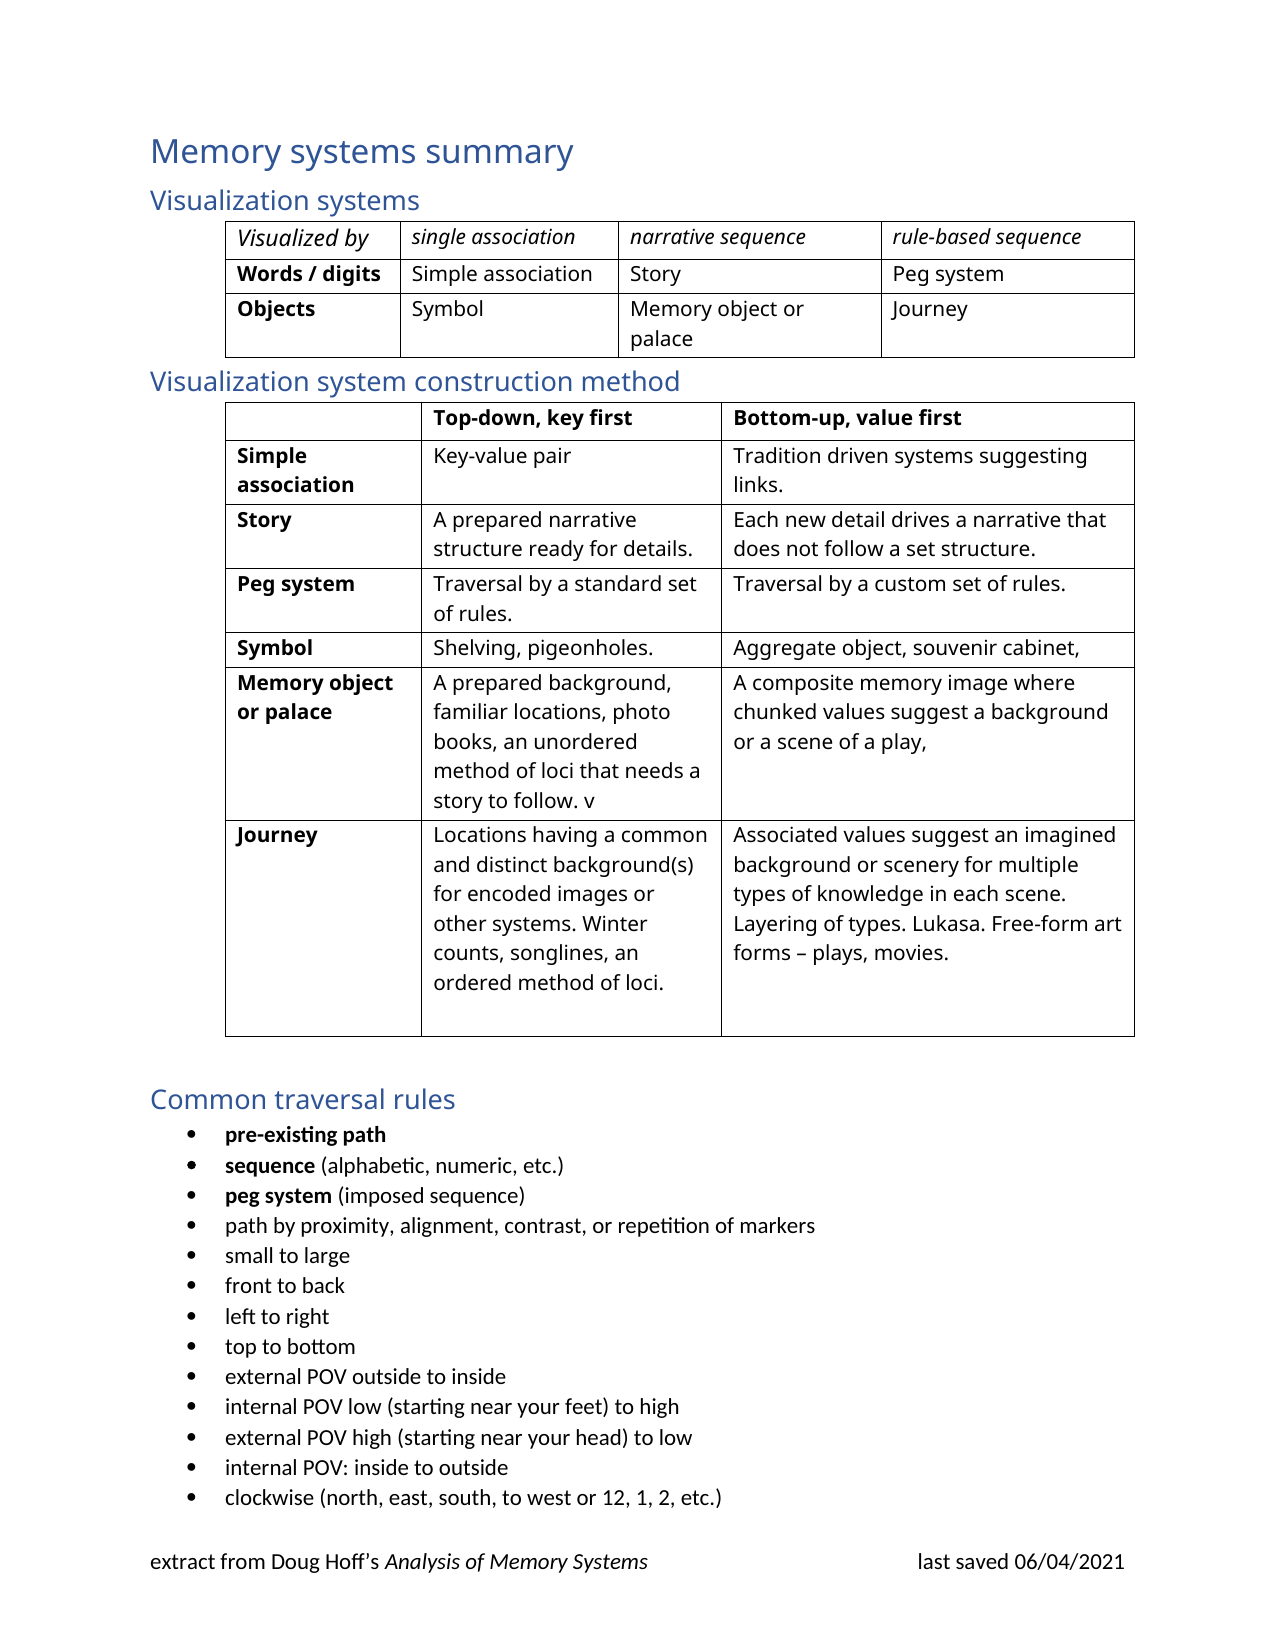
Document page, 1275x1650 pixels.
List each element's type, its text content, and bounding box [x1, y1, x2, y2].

table_cell Memory object or palace [619, 294, 881, 357]
table_cell Key-value pair [422, 441, 721, 504]
table_header Top-down, key first [422, 403, 721, 440]
table_cell Shelving, pigeonholes. [422, 633, 721, 667]
table_cell Objects [226, 294, 400, 357]
table_cell Traversal by a custom set of rules. [722, 569, 1134, 632]
list internal POV: inside to outside [187, 1453, 1125, 1481]
table_cell Simple association [226, 441, 421, 504]
table_cell Associated values suggest an imagined background or scenery for multiple types of knowledge in each scene. Layering of types. Lukasa. Free-form art forms – plays, movies. [722, 821, 1134, 1036]
subtitle Visualization system construction method [150, 362, 1125, 399]
table_cell Peg system [882, 260, 1134, 293]
list clockwise (north, east, south, to west or 12, 1, 2, etc.) [187, 1483, 1125, 1511]
table_cell Peg system [226, 569, 421, 632]
list internal POV low (starting near your feet) to high [187, 1392, 1125, 1420]
table_cell Simple association [401, 260, 618, 293]
list external POV outside to inside [187, 1362, 1125, 1390]
table_cell Locations having a common and distinct background(s) for encoded images or other systems. Winter counts, songlines, an ordered method of loci. [422, 821, 721, 1036]
table_cell Journey [882, 294, 1134, 357]
list front to back [187, 1272, 1125, 1299]
table_cell Words / digits [226, 260, 400, 293]
subtitle Visualization systems [150, 181, 1125, 218]
list external POV high (starting near your head) to low [187, 1423, 1125, 1451]
list path by proximity, alignment, contrast, or repetition of markers [187, 1211, 1125, 1239]
table_header [226, 403, 421, 440]
table_cell Symbol [401, 294, 618, 357]
table_cell A prepared background, familiar locations, photo books, an unordered method of loci that needs a story to follow. v [422, 668, 721, 819]
table_header single association [401, 222, 618, 258]
list pre-existing path [187, 1121, 1125, 1148]
table_cell Memory object or palace [226, 668, 421, 819]
subtitle Memory systems summary [150, 128, 1125, 173]
table_header Visualized by [226, 222, 400, 258]
table_cell A composite memory image where chunked values suggest a background or a scene of a play, [722, 668, 1134, 819]
table_cell Symbol [226, 633, 421, 667]
table_header narrative sequence [619, 222, 881, 258]
table_header Bottom-up, value first [722, 403, 1134, 440]
table_cell Traversal by a standard set of rules. [422, 569, 721, 632]
table_cell Story [226, 505, 421, 568]
table_cell Aggregate object, souvenir cabinet, [722, 633, 1134, 667]
list small to large [187, 1241, 1125, 1269]
subtitle Common traversal rules [150, 1081, 1125, 1118]
table_header rule-based sequence [882, 222, 1134, 258]
table_cell A prepared narrative structure ready for details. [422, 505, 721, 568]
list peg system (imposed sequence) [187, 1181, 1125, 1209]
list sequence (alphabetic, numeric, etc.) [187, 1151, 1125, 1179]
list top to bottom [187, 1332, 1125, 1360]
table_cell Journey [226, 821, 421, 1036]
table_cell Tradition driven systems suggesting links. [722, 441, 1134, 504]
table_cell Each new detail drives a narrative that does not follow a set structure. [722, 505, 1134, 568]
table_cell Story [619, 260, 881, 293]
list left to right [187, 1302, 1125, 1330]
